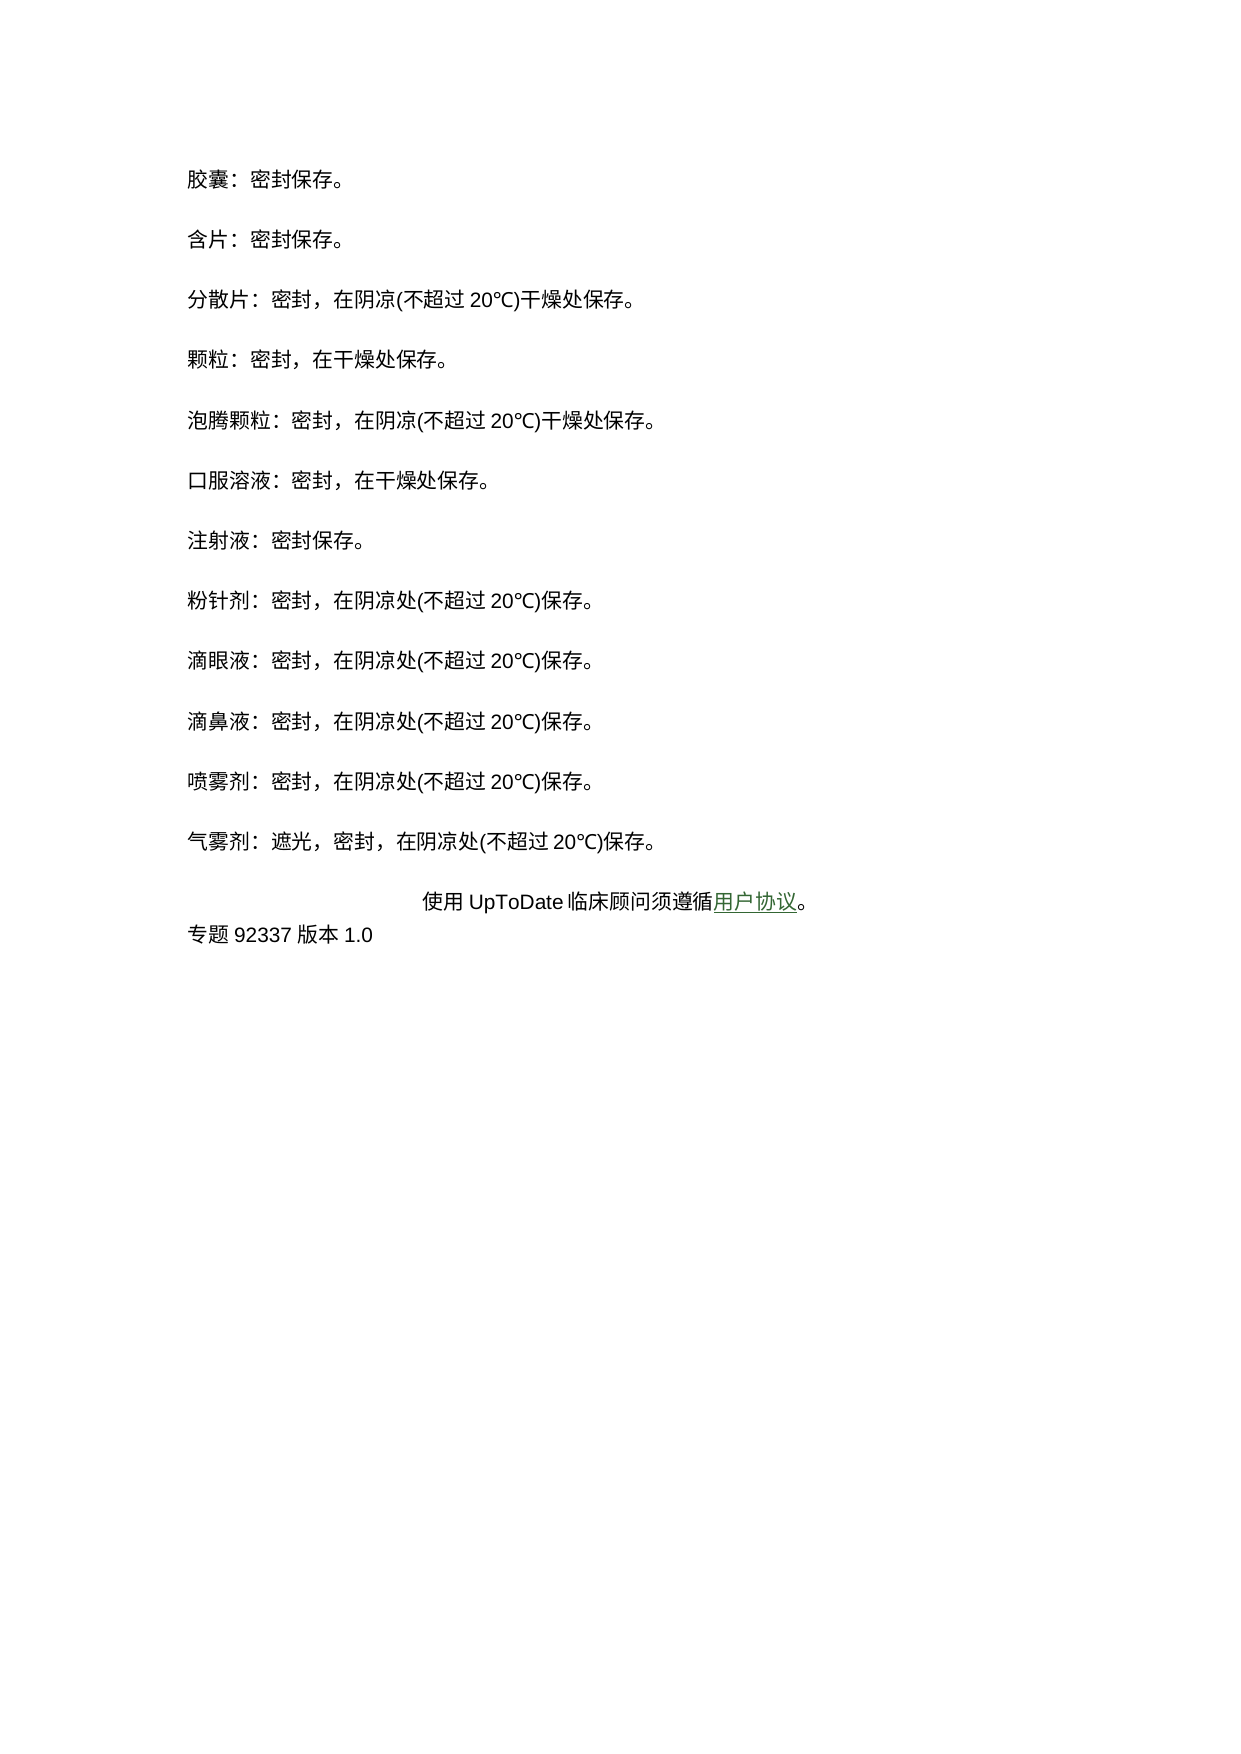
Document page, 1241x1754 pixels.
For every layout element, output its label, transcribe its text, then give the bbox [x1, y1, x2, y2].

text 喷雾剂：密封，在阴凉处(不超过20℃)保存。 [187, 764, 1053, 797]
text 口服溶液：密封，在干燥处保存。 [187, 463, 1053, 496]
text 胶囊：密封保存。 [187, 162, 1053, 194]
text 注射液：密封保存。 [187, 523, 1053, 556]
text 气雾剂：遮光，密封，在阴凉处(不超过20℃)保存。 [187, 824, 1053, 857]
text 粉针剂：密封，在阴凉处(不超过20℃)保存。 [187, 583, 1053, 616]
text 分散片：密封，在阴凉(不超过20℃)干燥处保存。 [187, 282, 1053, 315]
text 专题 92337 版本 1.0 [187, 917, 1053, 949]
text 滴眼液：密封，在阴凉处(不超过20℃)保存。 [187, 644, 1053, 676]
text 泡腾颗粒：密封，在阴凉(不超过20℃)干燥处保存。 [187, 403, 1053, 435]
text 使用UpToDate临床顾问须遵循用户协议。 [187, 884, 1053, 917]
text 颗粒：密封，在干燥处保存。 [187, 343, 1053, 375]
text 滴鼻液：密封，在阴凉处(不超过20℃)保存。 [187, 704, 1053, 736]
text 含片：密封保存。 [187, 222, 1053, 255]
